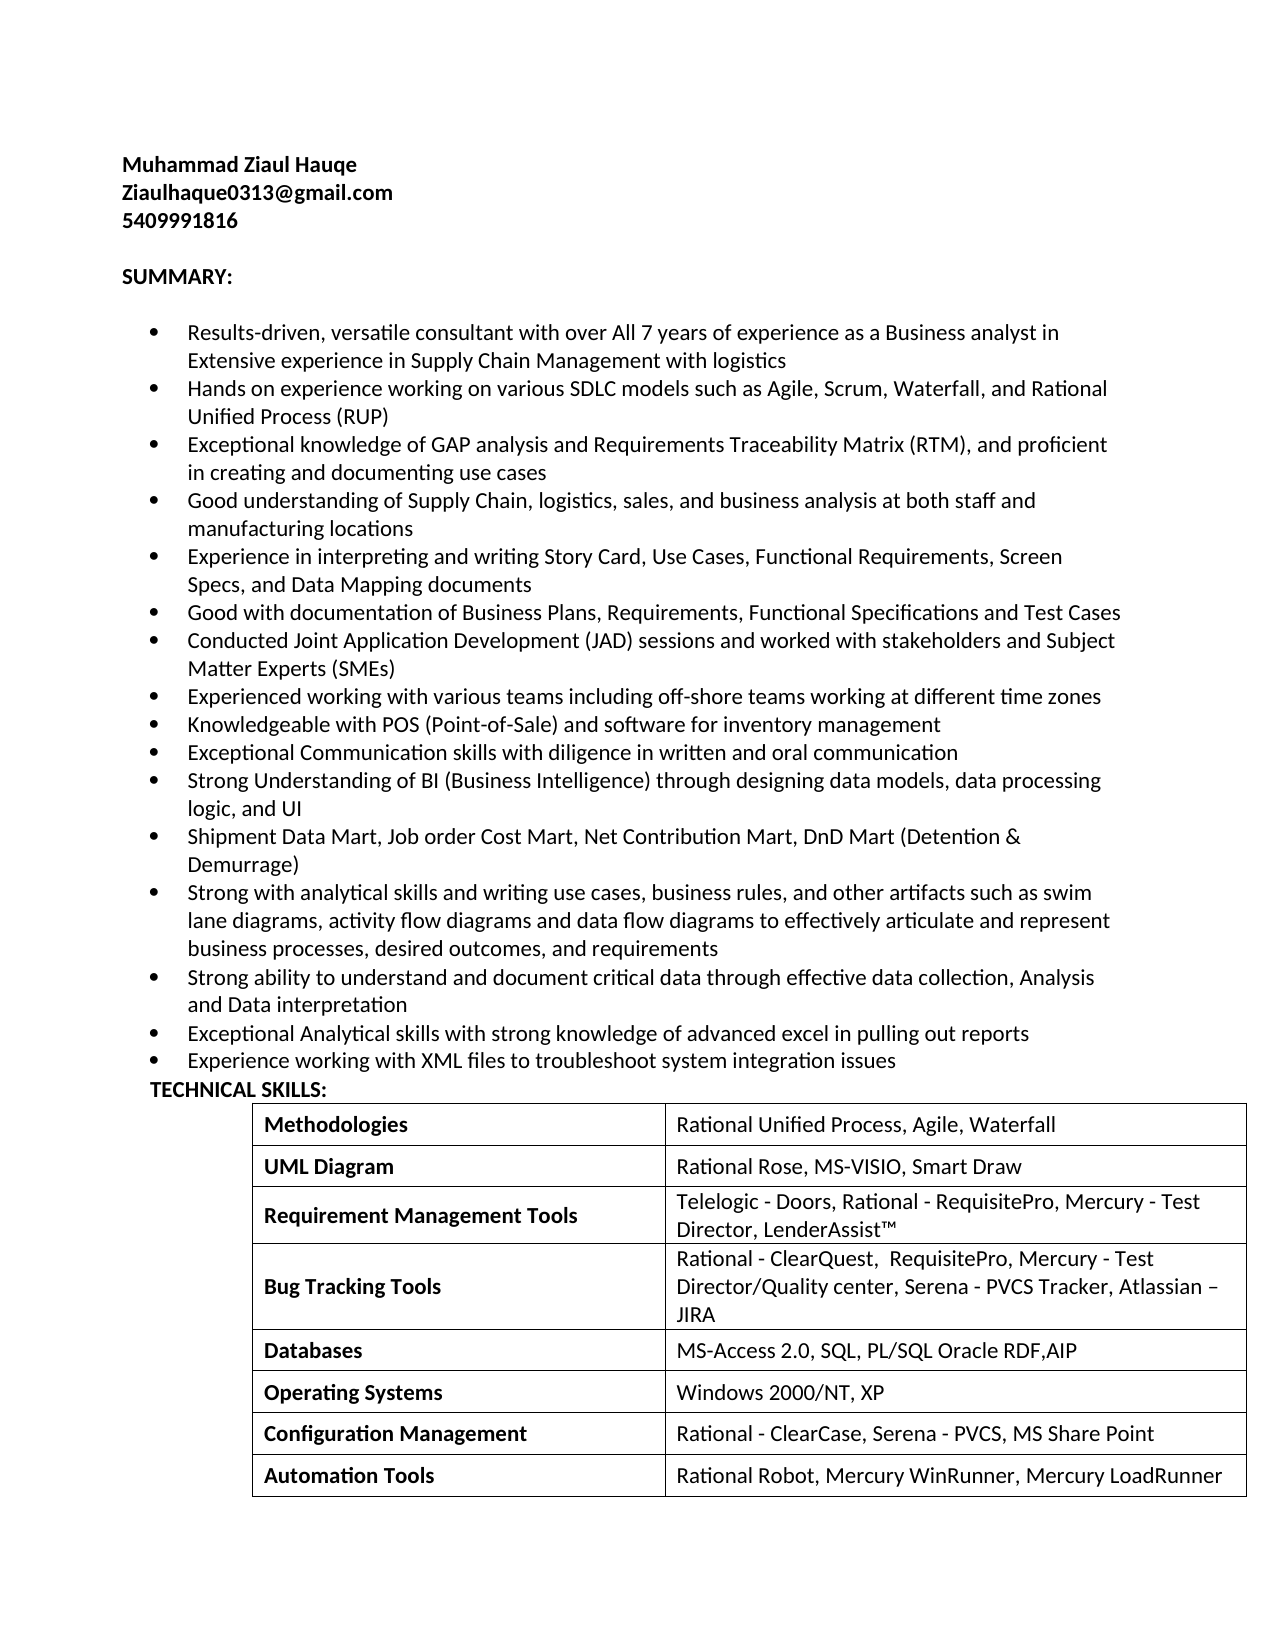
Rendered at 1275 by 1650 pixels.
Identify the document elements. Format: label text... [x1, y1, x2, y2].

table_cell MS-Access 2.0, SQL, PL/SQL Oracle RDF,AIP [666, 1330, 1246, 1370]
list Experience in interpreting and writing Story Card, Use Cases, Functional Requirements, Screen Specs, and Data Mapping documents [150, 542, 1125, 598]
list Strong Understanding of BI (Business Intelligence) through designing data models, data processing logic, and UI [150, 766, 1125, 822]
list Exceptional knowledge of GAP analysis and Requirements Traceability Matrix (RTM), and proficient in creating and documenting use cases [150, 430, 1125, 486]
table_cell UML Diagram [253, 1146, 665, 1186]
list Good understanding of Supply Chain, logistics, sales, and business analysis at both staff and manufacturing locations [150, 486, 1125, 542]
table_cell Telelogic - Doors, Rational - RequisitePro, Mercury - Test Director, LenderAssist™ [666, 1187, 1246, 1243]
list Good with documentation of Business Plans, Requirements, Functional Specifications and Test Cases [150, 598, 1125, 626]
table_cell Automation Tools [253, 1455, 665, 1496]
list Strong ability to understand and document critical data through effective data collection, Analysis and Data interpretation [150, 963, 1125, 1019]
list Results-driven, versatile consultant with over All 7 years of experience as a Business analyst in Extensive experience in Supply Chain Management with logistics [150, 318, 1125, 374]
table_cell Rational Robot, Mercury WinRunner, Mercury LoadRunner [666, 1455, 1246, 1496]
table_cell Operating Systems [253, 1371, 665, 1412]
list Experienced working with various teams including off-shore teams working at different time zones [150, 682, 1125, 710]
text 5409991816 [122, 206, 1125, 234]
text SUMMARY: [122, 262, 1125, 290]
list Hands on experience working on various SDLC models such as Agile, Scrum, Waterfall, and Rational Unified Process (RUP) [150, 374, 1125, 430]
list Exceptional Communication skills with diligence in written and oral communication [150, 738, 1125, 766]
list Conducted Joint Application Development (JAD) sessions and worked with stakeholders and Subject Matter Experts (SMEs) [150, 626, 1125, 682]
table_cell Requirement Management Tools [253, 1187, 665, 1243]
text TECHNICAL SKILLS: [150, 1075, 1125, 1103]
text Muhammad Ziaul Hauqe [122, 150, 1125, 178]
list Exceptional Analytical skills with strong knowledge of advanced excel in pulling out reports [150, 1019, 1125, 1047]
table_cell Configuration Management [253, 1413, 665, 1454]
table_cell Rational Rose, MS-VISIO, Smart Draw [666, 1146, 1246, 1186]
text Ziaulhaque0313@gmail.com [122, 178, 1125, 206]
table_cell Rational - ClearQuest, RequisitePro, Mercury - Test Director/Quality center, Serena - PVCS Tracker, Atlassian – JIRA [666, 1244, 1246, 1328]
table_cell Rational - ClearCase, Serena - PVCS, MS Share Point [666, 1413, 1246, 1454]
list Knowledgeable with POS (Point-of-Sale) and software for inventory management [150, 710, 1125, 738]
list Shipment Data Mart, Job order Cost Mart, Net Contribution Mart, DnD Mart (Detention & Demurrage) [150, 822, 1125, 878]
table_cell Windows 2000/NT, XP [666, 1371, 1246, 1412]
list Strong with analytical skills and writing use cases, business rules, and other artifacts such as swim lane diagrams, activity flow diagrams and data flow diagrams to effectively articulate and represent business processes, desired outcomes, and requirements [150, 878, 1125, 963]
table_header Methodologies [253, 1104, 665, 1144]
table_cell Bug Tracking Tools [253, 1244, 665, 1328]
table_cell Databases [253, 1330, 665, 1370]
list Experience working with XML files to troubleshoot system integration issues [150, 1047, 1125, 1075]
table_header Rational Unified Process, Agile, Waterfall [666, 1104, 1246, 1144]
